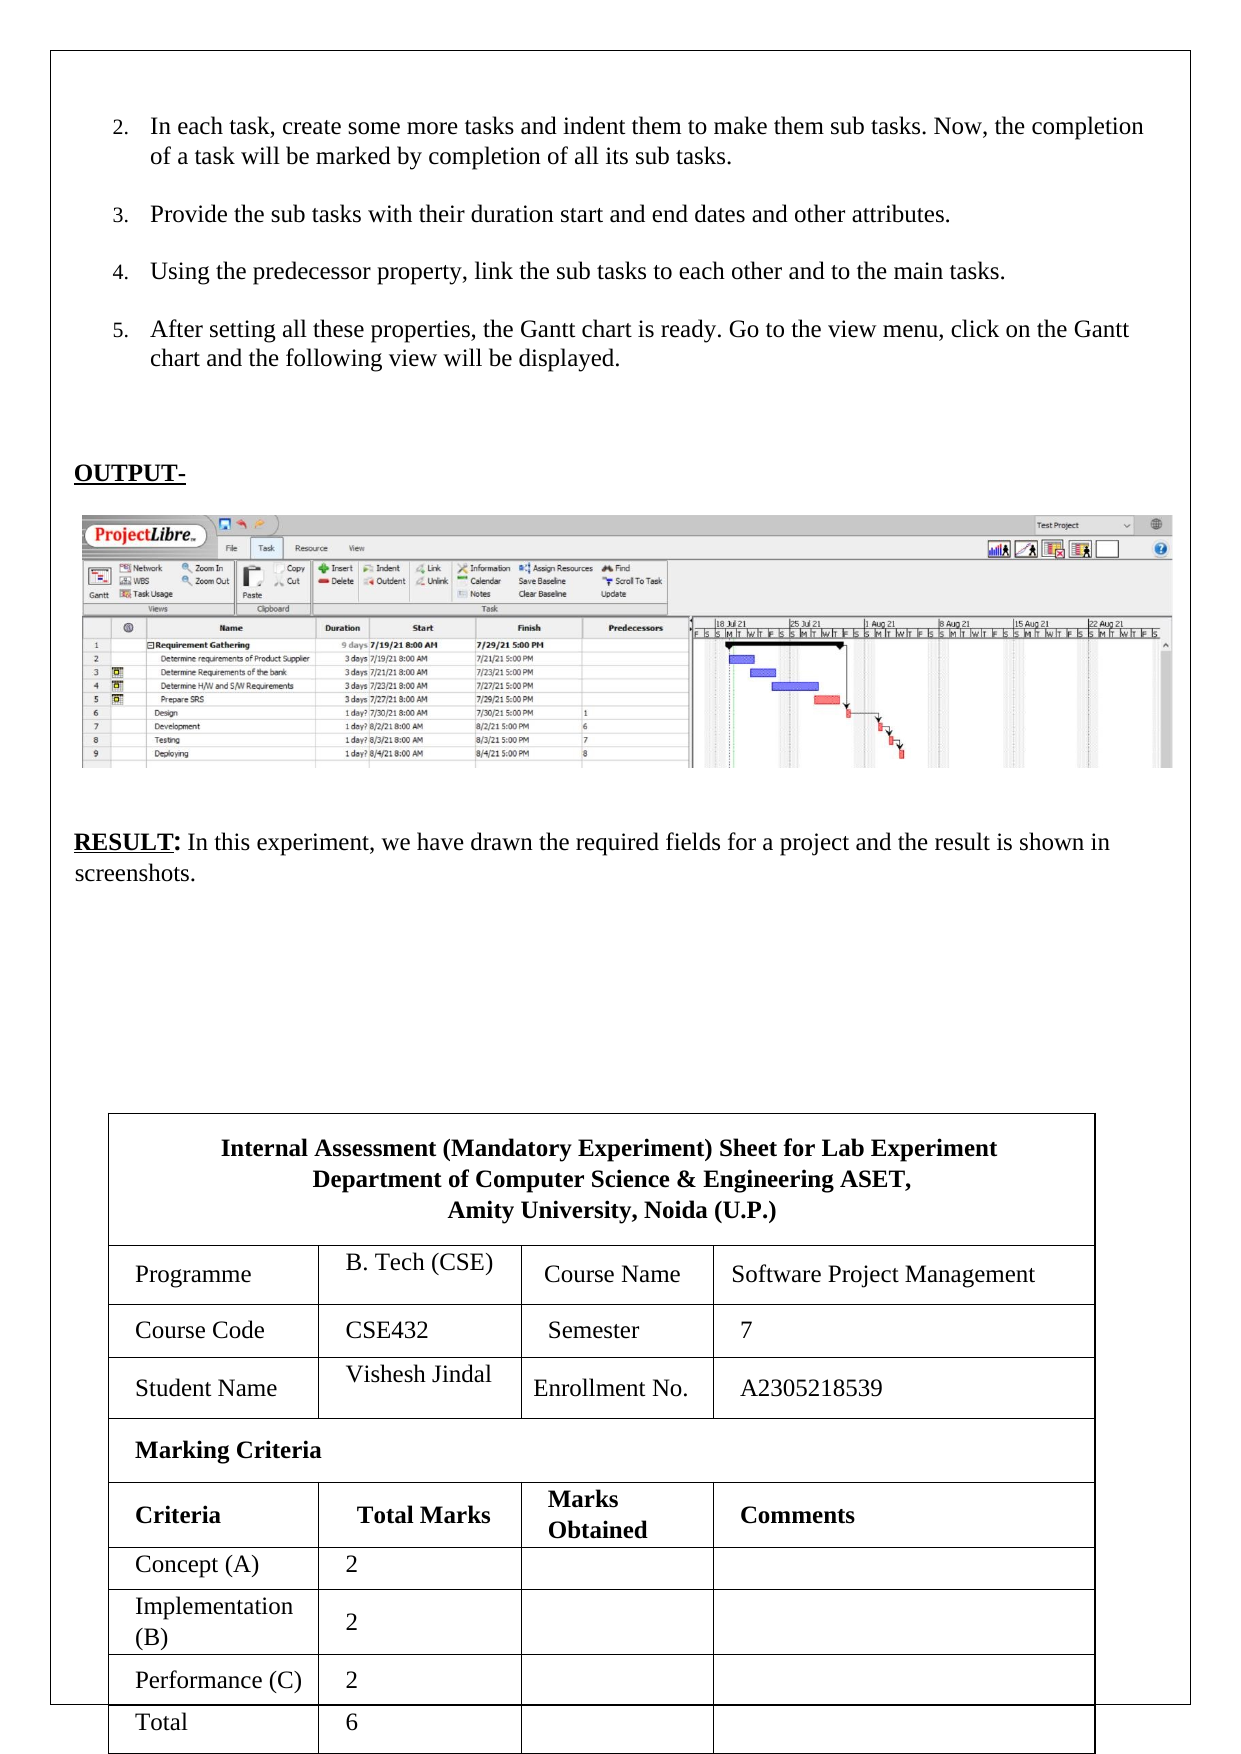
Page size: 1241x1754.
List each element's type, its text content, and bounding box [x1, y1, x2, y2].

table_cell [522, 1548, 713, 1589]
table_cell Course Code [109, 1305, 318, 1357]
table_cell Performance (C) [109, 1655, 318, 1705]
list Provide the sub tasks with their duration start and end dates and other attributes. [112, 199, 1166, 227]
table_cell 2 [319, 1548, 521, 1589]
list Using the predecessor property, link the sub tasks to each other and to the main tasks. [112, 256, 1166, 285]
table_cell [522, 1655, 713, 1705]
table_cell Comments [714, 1483, 1094, 1547]
table_cell Semester [522, 1305, 713, 1357]
table_cell B. Tech (CSE) [319, 1246, 521, 1303]
table_cell Implementation (B) [109, 1590, 318, 1654]
subtitle OUTPUT- [73, 458, 1175, 487]
table_cell 6 [319, 1706, 521, 1753]
table_cell Marking Criteria [109, 1419, 1094, 1482]
table_cell Programme [109, 1246, 318, 1303]
picture [82, 515, 1173, 768]
table_cell [522, 1590, 713, 1654]
table_cell [714, 1548, 1094, 1589]
table_cell Student Name [109, 1358, 318, 1418]
table_cell 2 [319, 1655, 521, 1705]
table_cell [522, 1706, 713, 1753]
table_cell Enrollment No. [522, 1358, 713, 1418]
table_cell [714, 1706, 1094, 1753]
table_cell Vishesh Jindal [319, 1358, 521, 1418]
text RESULT: In this experiment, we have drawn the required fields for a project and the result is shown in screenshots. [73, 823, 1166, 887]
table_cell 2 [319, 1590, 521, 1654]
table_cell CSE432 [319, 1305, 521, 1357]
table_cell 7 [714, 1305, 1094, 1357]
list In each task, create some more tasks and indent them to make them sub tasks. Now, the completion of a task will be marked by completion of all its sub tasks. [112, 111, 1166, 170]
table_cell Total [109, 1706, 318, 1753]
table_cell Concept (A) [109, 1548, 318, 1589]
table_cell Criteria [109, 1483, 318, 1547]
table_cell Marks Obtained [522, 1483, 713, 1547]
table_cell A2305218539 [714, 1358, 1094, 1418]
table_cell Software Project Management [714, 1246, 1094, 1303]
table_cell [714, 1590, 1094, 1654]
table_cell Total Marks [319, 1483, 521, 1547]
table_cell Course Name [522, 1246, 713, 1303]
list After setting all these properties, the Gantt chart is ready. Go to the view menu, click on the Gantt chart and the following view will be displayed. [112, 314, 1166, 372]
table_cell [714, 1655, 1094, 1705]
table_header Internal Assessment (Mandatory Experiment) Sheet for Lab Experiment Department of Computer Science & Engineering ASET, Amity University, Noida (U.P.) [109, 1114, 1094, 1245]
